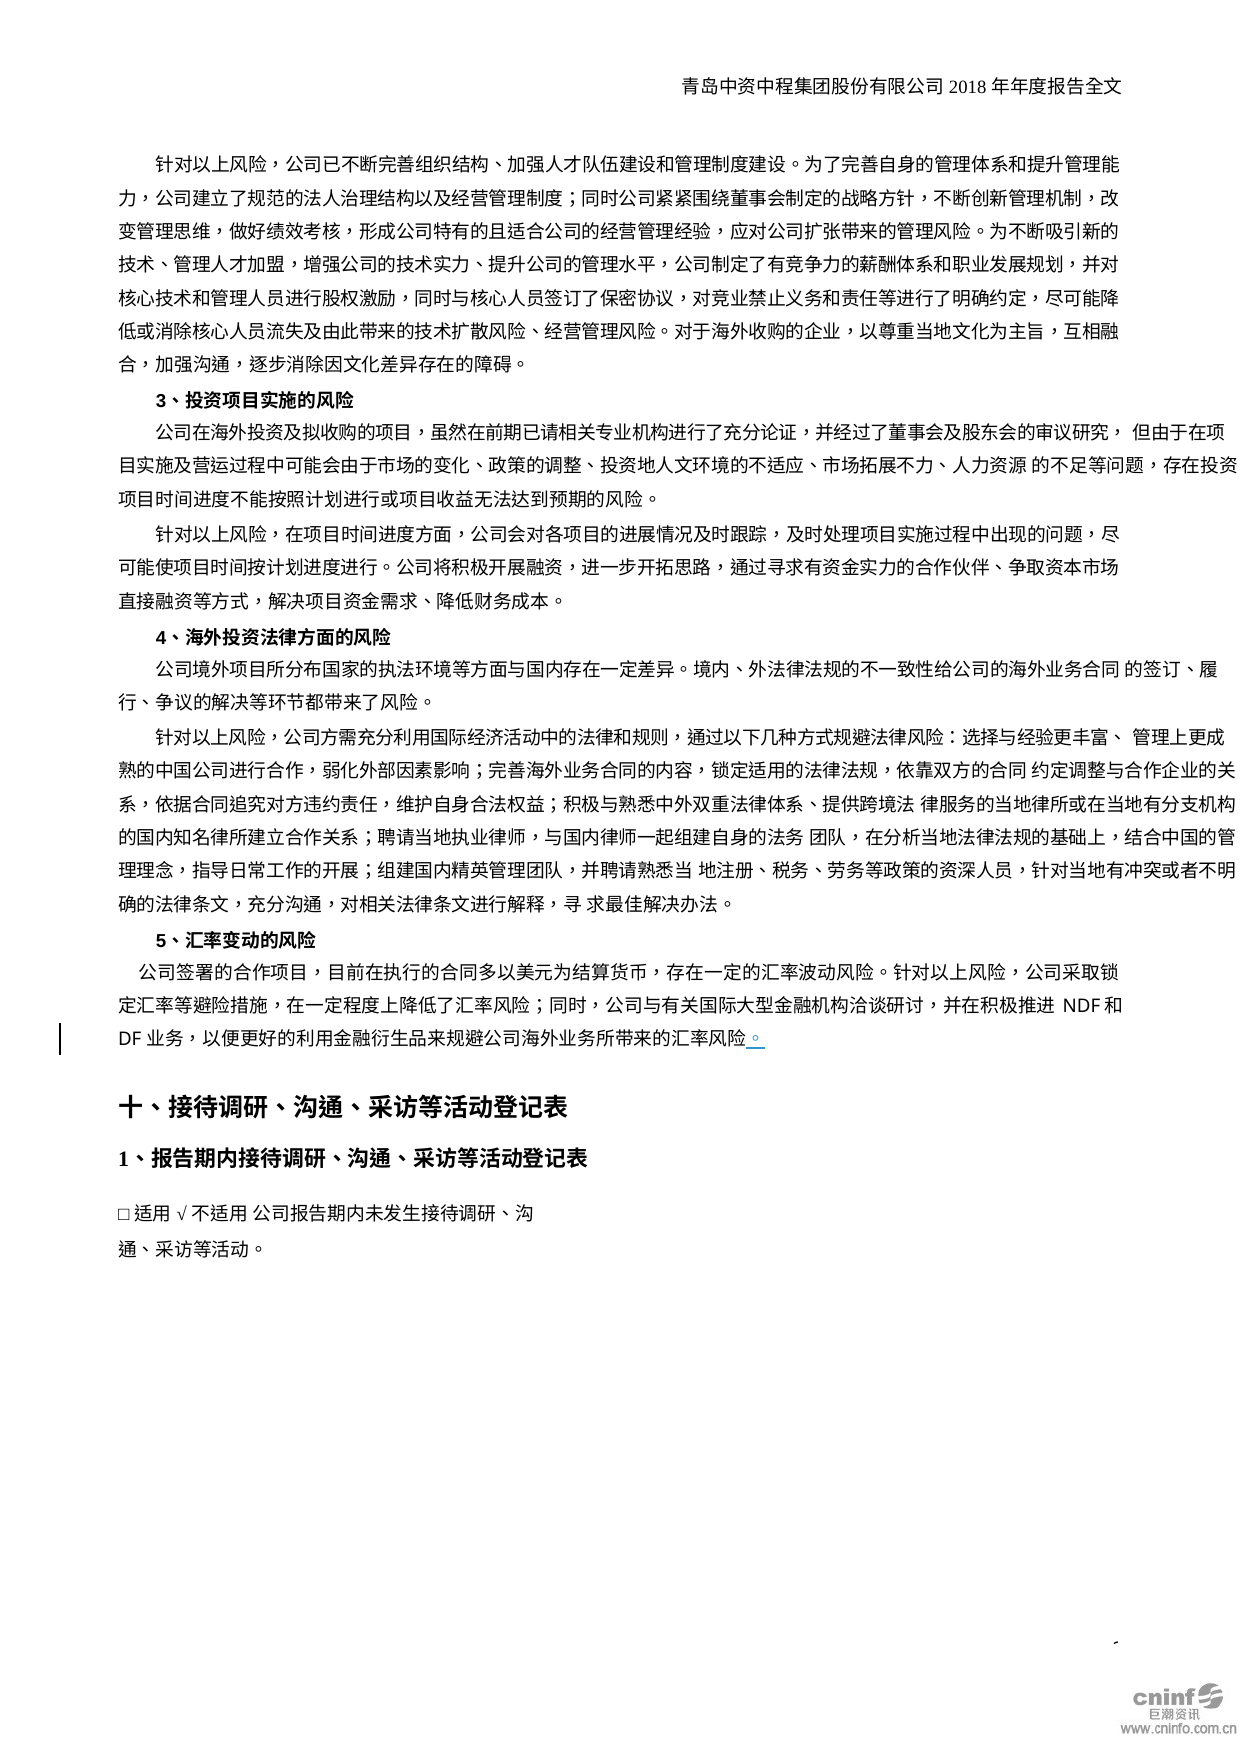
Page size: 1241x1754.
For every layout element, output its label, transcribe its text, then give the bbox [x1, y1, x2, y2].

subtitle 十、接待调研、沟通、采访等活动登记表 [118, 1086, 1240, 1124]
subtitle 5、汇率变动的风险 [156, 924, 1240, 953]
text 针对以上风险，在项目时间进度方面，公司会对各项目的进展情况及时跟踪，及时处理项目实施过程中出现的问题，尽 可能使项目时间按计划进度进行。公司将积极开展融资，进一步开拓思路，通过寻求有资金实力的合作伙伴、争取资本市场 直接融资等方式，解决项目资金需求、降低财务成本。 [118, 521, 1122, 613]
subtitle 4、海外投资法律方面的风险 [156, 621, 1240, 650]
subtitle 3、投资项目实施的风险 [156, 385, 1240, 413]
text 公司在海外投资及拟收购的项目，虽然在前期已请相关专业机构进行了充分论证，并经过了董事会及股东会的审议研究， 但由于在项目实施及营运过程中可能会由于市场的变化、政策的调整、投资地人文环境的不适应、市场拓展不力、人力资源 的不足等问题，存在投资项目时间进度不能按照计划进行或项目收益无法达到预期的风险。 [118, 419, 1240, 512]
subtitle 1、报告期内接待调研、沟通、采访等活动登记表 [118, 1143, 1240, 1173]
picture [1115, 1680, 1240, 1737]
text 针对以上风险，公司已不断完善组织结构、加强人才队伍建设和管理制度建设。为了完善自身的管理体系和提升管理能 力，公司建立了规范的法人治理结构以及经营管理制度；同时公司紧紧围绕董事会制定的战略方针，不断创新管理机制，改 变管理思维，做好绩效考核，形成公司特有的且适合公司的经营管理经验，应对公司扩张带来的管理风险。为不断吸引新的 技术、管理人才加盟，增强公司的技术实力、提升公司的管理水平，公司制定了有竞争力的薪酬体系和职业发展规划，并对 核心技术和管理人员进行股权激励，同时与核心人员签订了保密协议，对竞业禁止义务和责任等进行了明确约定，尽可能降 低或消除核心人员流失及由此带来的技术扩散风险、经营管理风险。对于海外收购的企业，以尊重当地文化为主旨，互相融 合，加强沟通，逐步消除因文化差异存在的障碍。 [118, 152, 1122, 377]
text 公司境外项目所分布国家的执法环境等方面与国内存在一定差异。境内、外法律法规的不一致性给公司的海外业务合同 的签订、履行、争议的解决等环节都带来了风险。 [118, 656, 1240, 715]
text □ 适用 √ 不适用 公司报告期内未发生接待调研、沟通、采访等活动。 [118, 1200, 551, 1261]
text 针对以上风险，公司方需充分利用国际经济活动中的法律和规则，通过以下几种方式规避法律风险：选择与经验更丰富、 管理上更成熟的中国公司进行合作，弱化外部因素影响；完善海外业务合同的内容，锁定适用的法律法规，依靠双方的合同 约定调整与合作企业的关系，依据合同追究对方违约责任，维护自身合法权益；积极与熟悉中外双重法律体系、提供跨境法 律服务的当地律所或在当地有分支机构的国内知名律所建立合作关系；聘请当地执业律师，与国内律师一起组建自身的法务 团队，在分析当地法律法规的基础上，结合中国的管理理念，指导日常工作的开展；组建国内精英管理团队，并聘请熟悉当 地注册、税务、劳务等政策的资深人员，针对当地有冲突或者不明确的法律条文，充分沟通，对相关法律条文进行解释，寻 求最佳解决办法。 [118, 724, 1240, 917]
text 公司签署的合作项目，目前在执行的合同多以美元为结算货币，存在一定的汇率波动风险。针对以上风险，公司采取锁 定汇率等避险措施，在一定程度上降低了汇率风险；同时，公司与有关国际大型金融机构洽谈研讨，并在积极推进NDF和DF 业务，以便更好的利用金融衍生品来规避公司海外业务所带来的汇率风险。 [118, 959, 1123, 1051]
